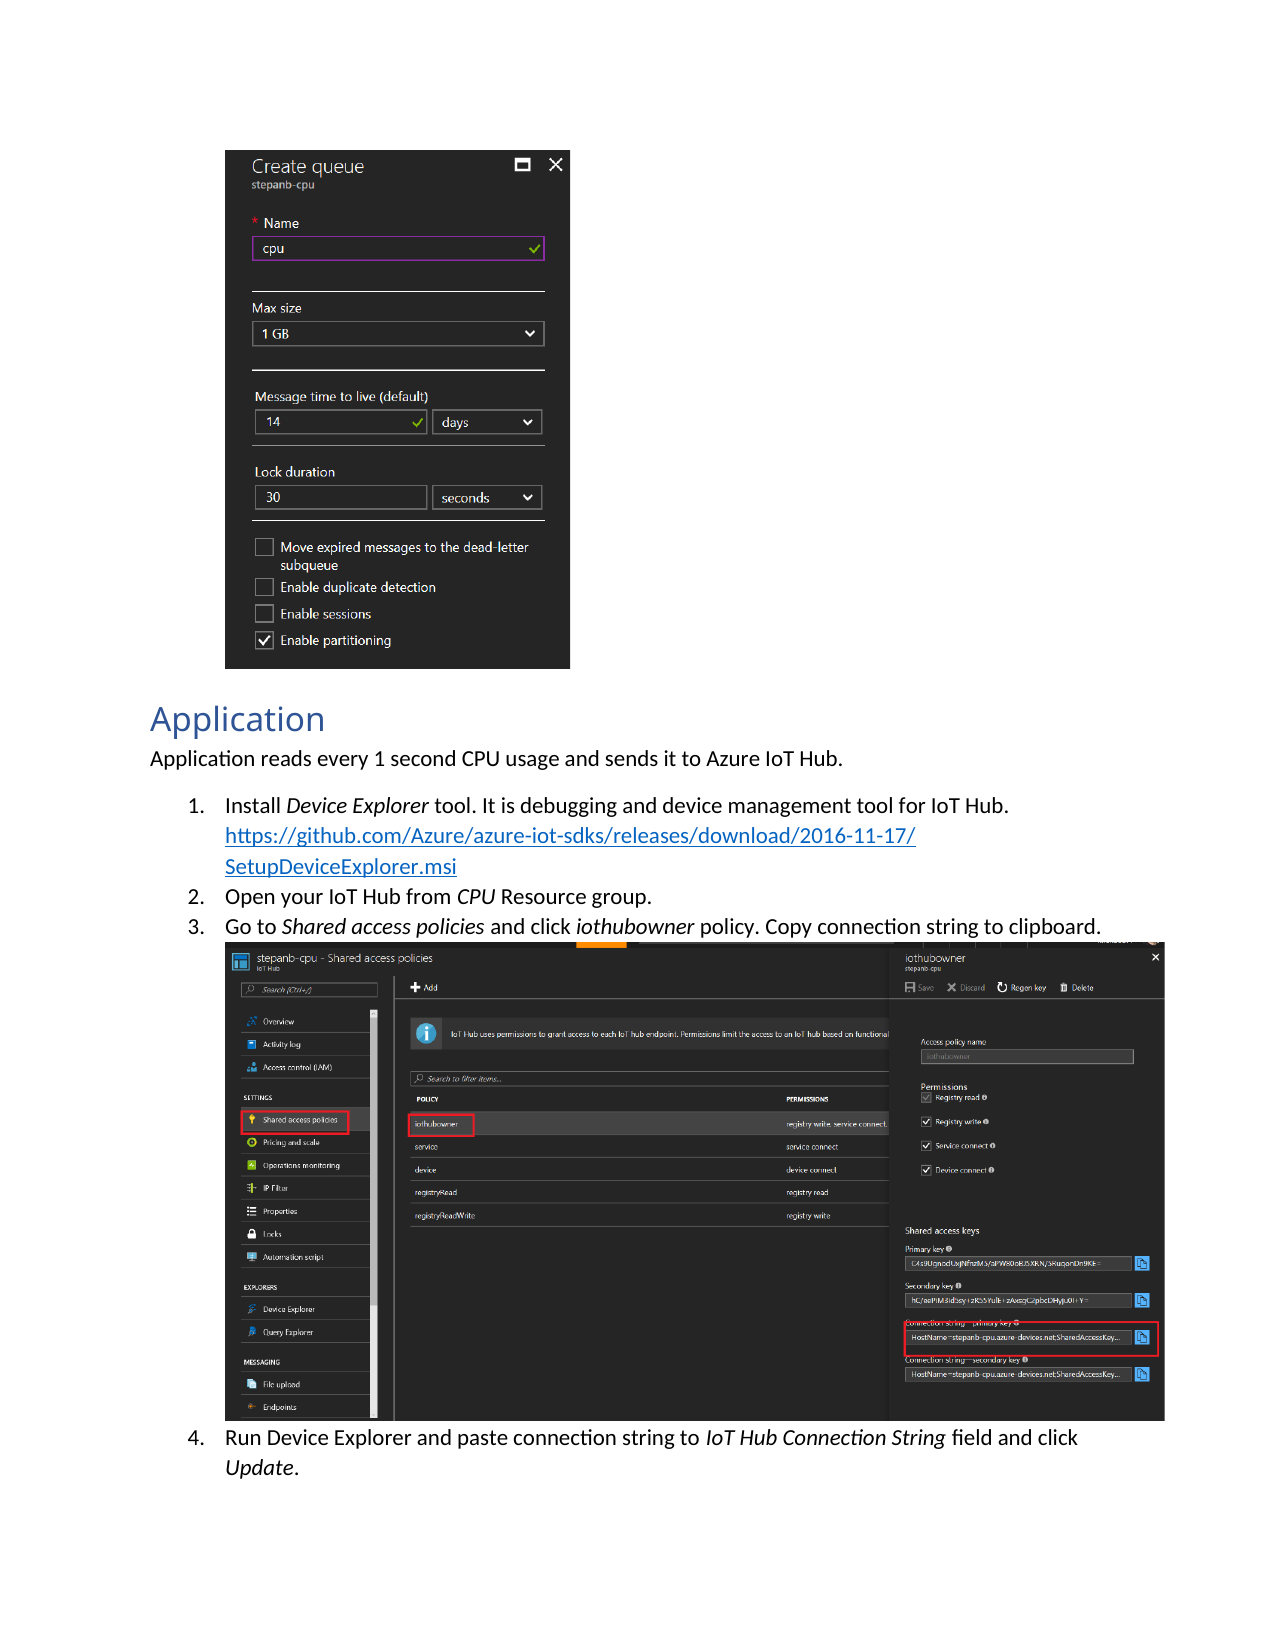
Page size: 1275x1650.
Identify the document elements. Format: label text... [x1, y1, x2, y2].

text Application reads every 1 second CPU usage and sends it to Azure IoT Hub. [150, 744, 1125, 772]
picture [225, 942, 1165, 1421]
subtitle Application [150, 696, 1125, 741]
list Open your IoT Hub from CPU Resource group. [187, 882, 1125, 910]
list Go to Shared access policies and click iothubowner policy. Copy connection string to clipboard. [187, 912, 1125, 940]
picture [225, 150, 571, 669]
list Install Device Explorer tool. It is debugging and device management tool for IoT Hub. https://github.com/Azure/azure-iot-sdks/releases/download/2016-11-17/SetupDeviceExplorer.msi [187, 791, 1125, 880]
list Run Device Explorer and paste connection string to IoT Hub Connection String field and click Update. [187, 1423, 1125, 1481]
